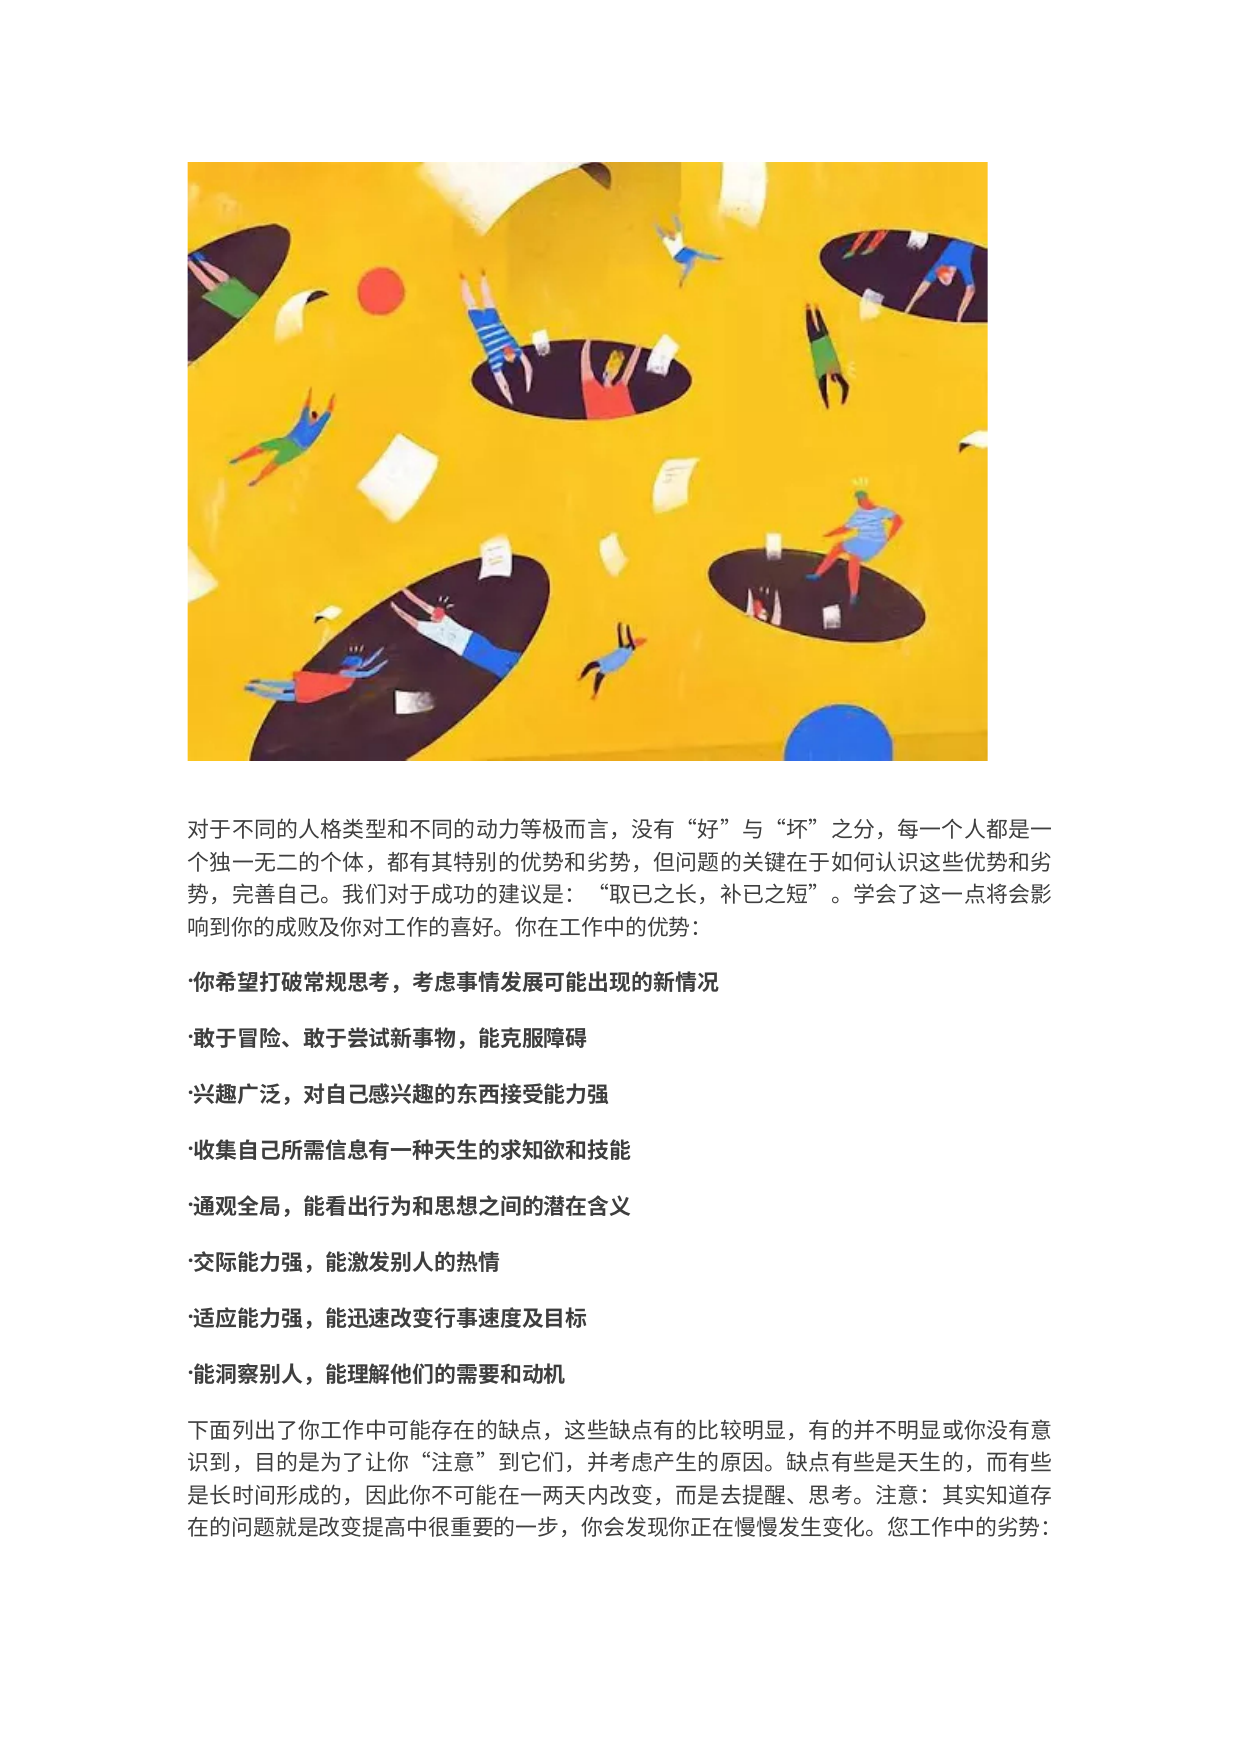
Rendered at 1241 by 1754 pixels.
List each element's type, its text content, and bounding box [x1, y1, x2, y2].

text ·你希望打破常规思考，考虑事情发展可能出现的新情况 [187, 965, 1053, 998]
text ·收集自己所需信息有一种天生的求知欲和技能 [187, 1133, 1053, 1166]
text ·适应能力强，能迅速改变行事速度及目标 [187, 1301, 1053, 1333]
text ·敢于冒险、敢于尝试新事物，能克服障碍 [187, 1021, 1053, 1054]
text ·通观全局，能看出行为和思想之间的潜在含义 [187, 1189, 1053, 1222]
text ·兴趣广泛，对自己感兴趣的东西接受能力强 [187, 1077, 1053, 1110]
text ·交际能力强，能激发别人的热情 [187, 1245, 1053, 1278]
text ·能洞察别人，能理解他们的需要和动机 [187, 1357, 1053, 1389]
text 下面列出了你工作中可能存在的缺点，这些缺点有的比较明显，有的并不明显或你没有意识到，目的是为了让你“注意”到它们，并考虑产生的原因。缺点有些是天生的，而有些是长时间形成的，因此你不可能在一两天内改变，而是去提醒、思考。注意：其实知道存在的问题就是改变提高中很重要的一步，你会发现你正在慢慢发生变化。您工作中的劣势： [187, 1413, 1053, 1543]
picture [187, 162, 988, 761]
text 对于不同的人格类型和不同的动力等极而言，没有“好”与“坏”之分，每一个人都是一个独一无二的个体，都有其特别的优势和劣势，但问题的关键在于如何认识这些优势和劣势，完善自己。我们对于成功的建议是：“取已之长，补已之短”。学会了这一点将会影响到你的成败及你对工作的喜好。你在工作中的优势： [187, 812, 1053, 942]
